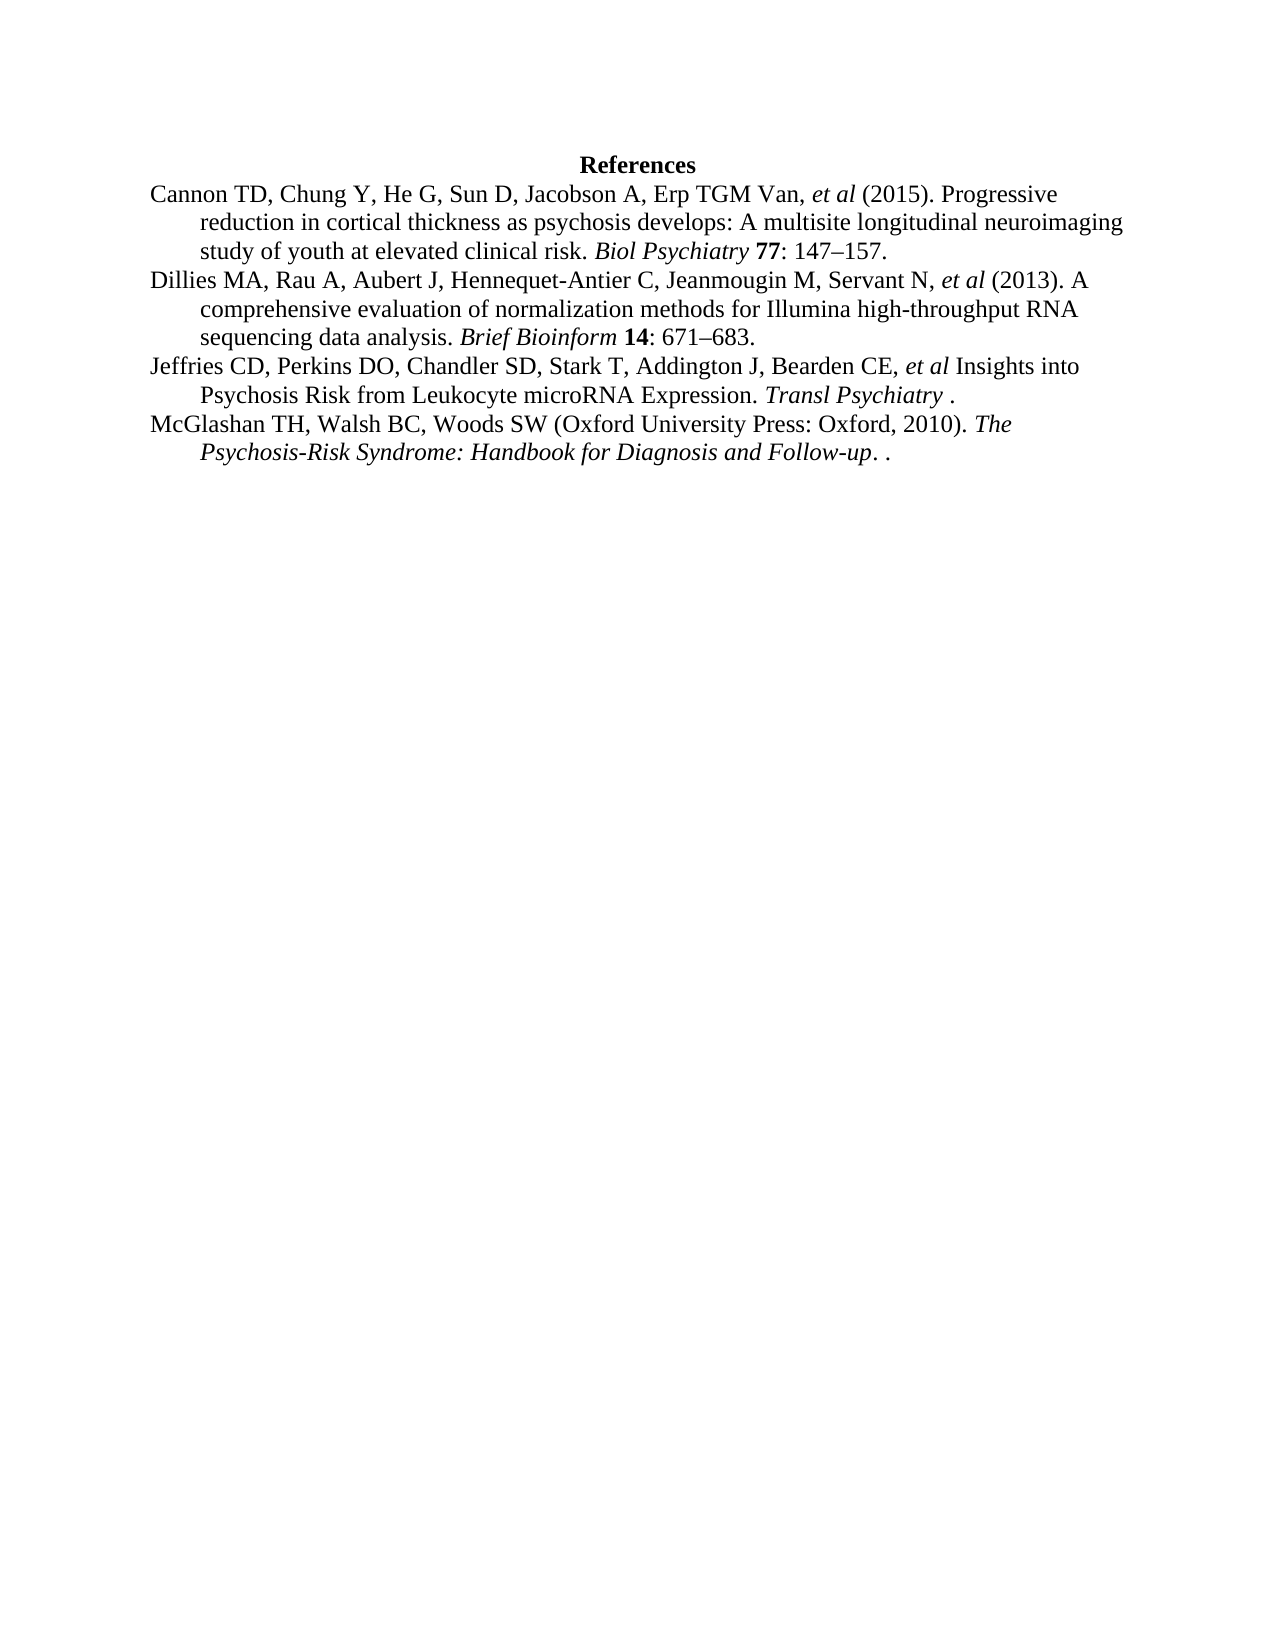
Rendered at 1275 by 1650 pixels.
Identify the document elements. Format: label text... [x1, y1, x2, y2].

text Jeffries CD, Perkins DO, Chandler SD, Stark T, Addington J, Bearden CE, et al Insights into Psychosis Risk from Leukocyte microRNA Expression. Transl Psychiatry . [150, 351, 1125, 409]
text References [150, 150, 1125, 179]
text Cannon TD, Chung Y, He G, Sun D, Jacobson A, Erp TGM Van, et al (2015). Progressive reduction in cortical thickness as psychosis develops: A multisite longitudinal neuroimaging study of youth at elevated clinical risk. Biol Psychiatry 77: 147–157. [150, 179, 1125, 265]
text Dillies MA, Rau A, Aubert J, Hennequet-Antier C, Jeanmougin M, Servant N, et al (2013). A comprehensive evaluation of normalization methods for Illumina high-throughput RNA sequencing data analysis. Brief Bioinform 14: 671–683. [150, 265, 1125, 351]
text McGlashan TH, Walsh BC, Woods SW (Oxford University Press: Oxford, 2010). The Psychosis-Risk Syndrome: Handbook for Diagnosis and Follow-up. . [150, 409, 1125, 466]
